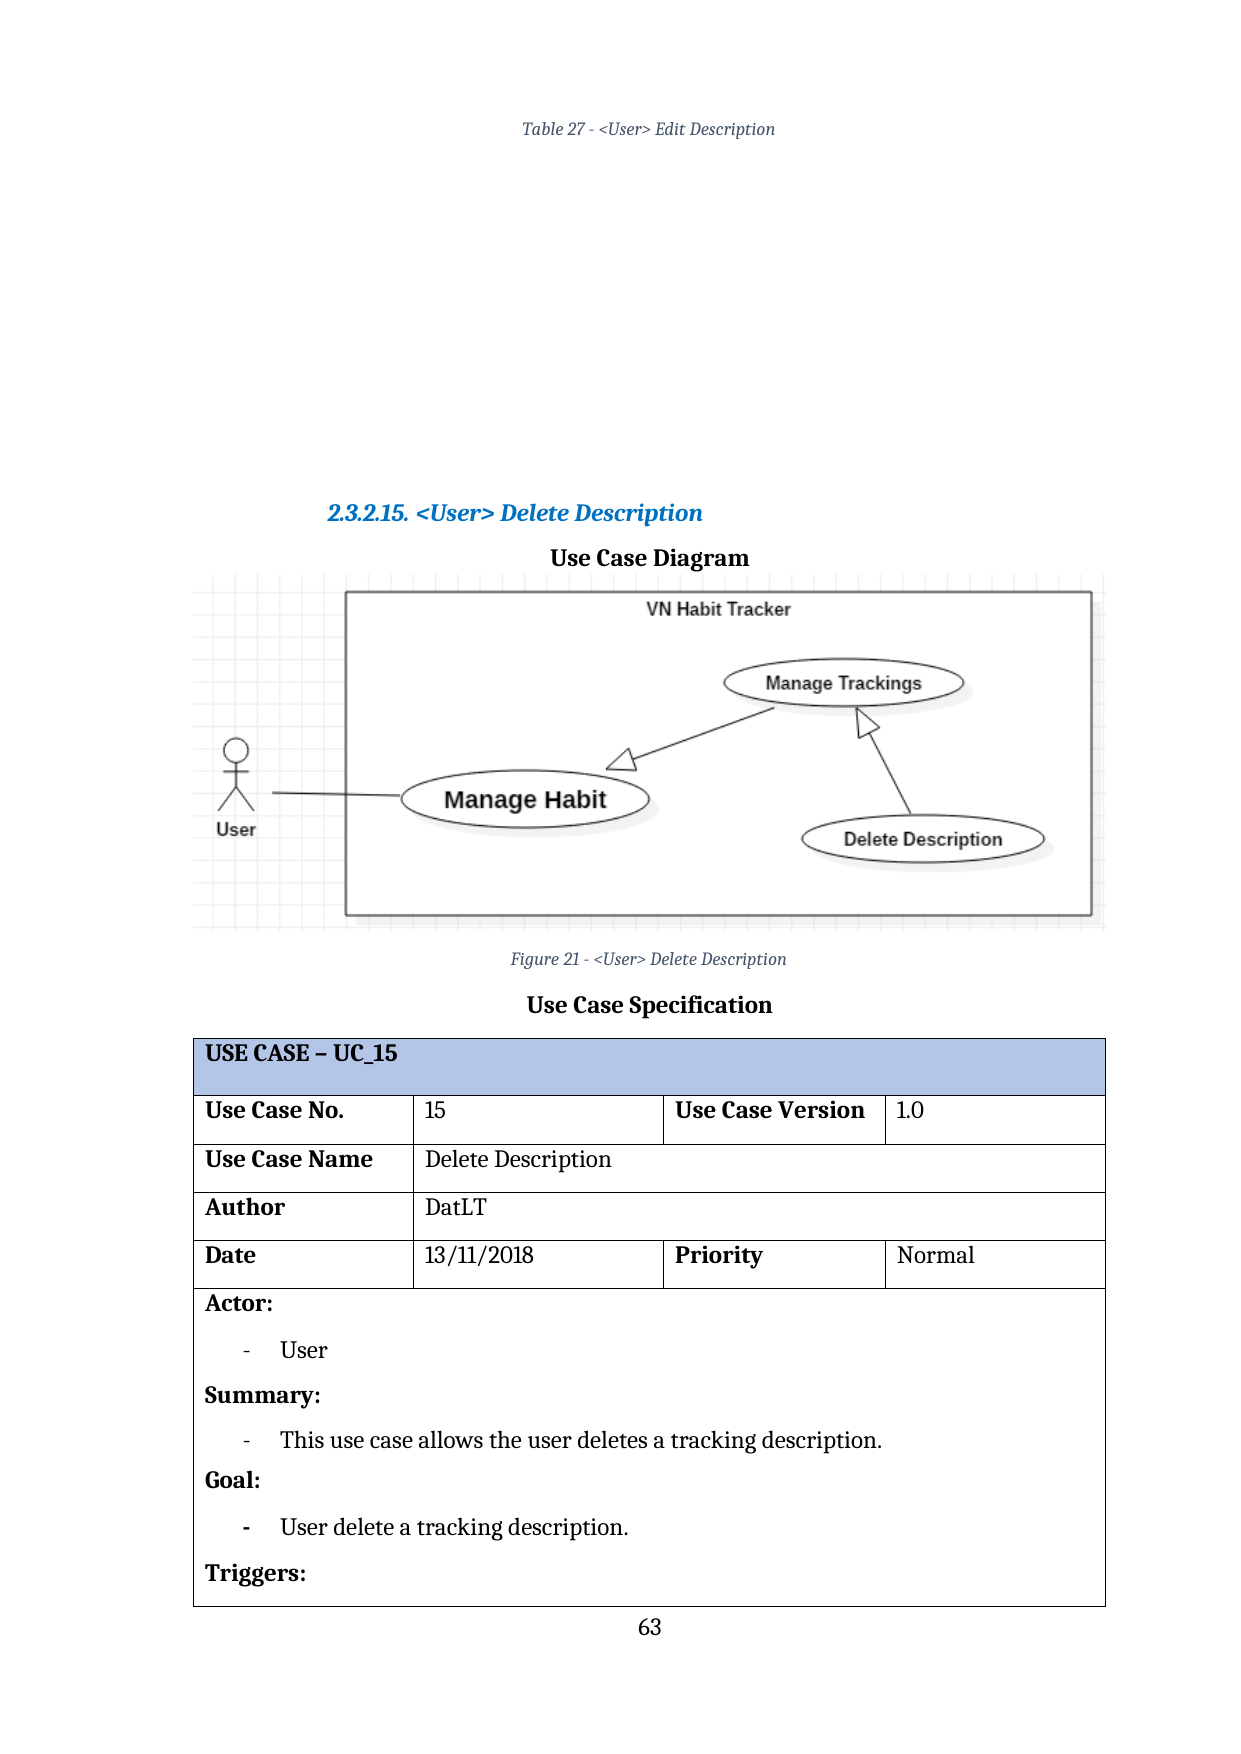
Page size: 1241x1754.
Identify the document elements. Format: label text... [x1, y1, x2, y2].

picture [193, 574, 1107, 931]
table_cell Delete Description [414, 1145, 1105, 1192]
table_cell Date [194, 1241, 413, 1288]
table_cell DatLT [414, 1193, 1105, 1240]
table_cell Use Case Version [664, 1096, 885, 1143]
table_header USE CASE – UC_15 [194, 1039, 1105, 1095]
table_cell 1.0 [886, 1096, 1105, 1143]
table_cell Priority [664, 1241, 885, 1288]
table_cell Use Case Name [194, 1145, 413, 1192]
list Use Case Diagram [177, 544, 1122, 573]
table_cell Use Case No. [194, 1096, 413, 1143]
text Figure 21 - <User> Delete Description [177, 949, 1122, 970]
table_cell 15 [414, 1096, 663, 1143]
table_cell Normal [886, 1241, 1105, 1288]
text Table 27 - <User> Edit Description [177, 118, 1122, 140]
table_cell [194, 1289, 1105, 1606]
list Use Case Specification [177, 991, 1122, 1020]
subtitle <User> Delete Description [327, 498, 1122, 527]
table_cell Author [194, 1193, 413, 1240]
table_cell 13/11/2018 [414, 1241, 663, 1288]
